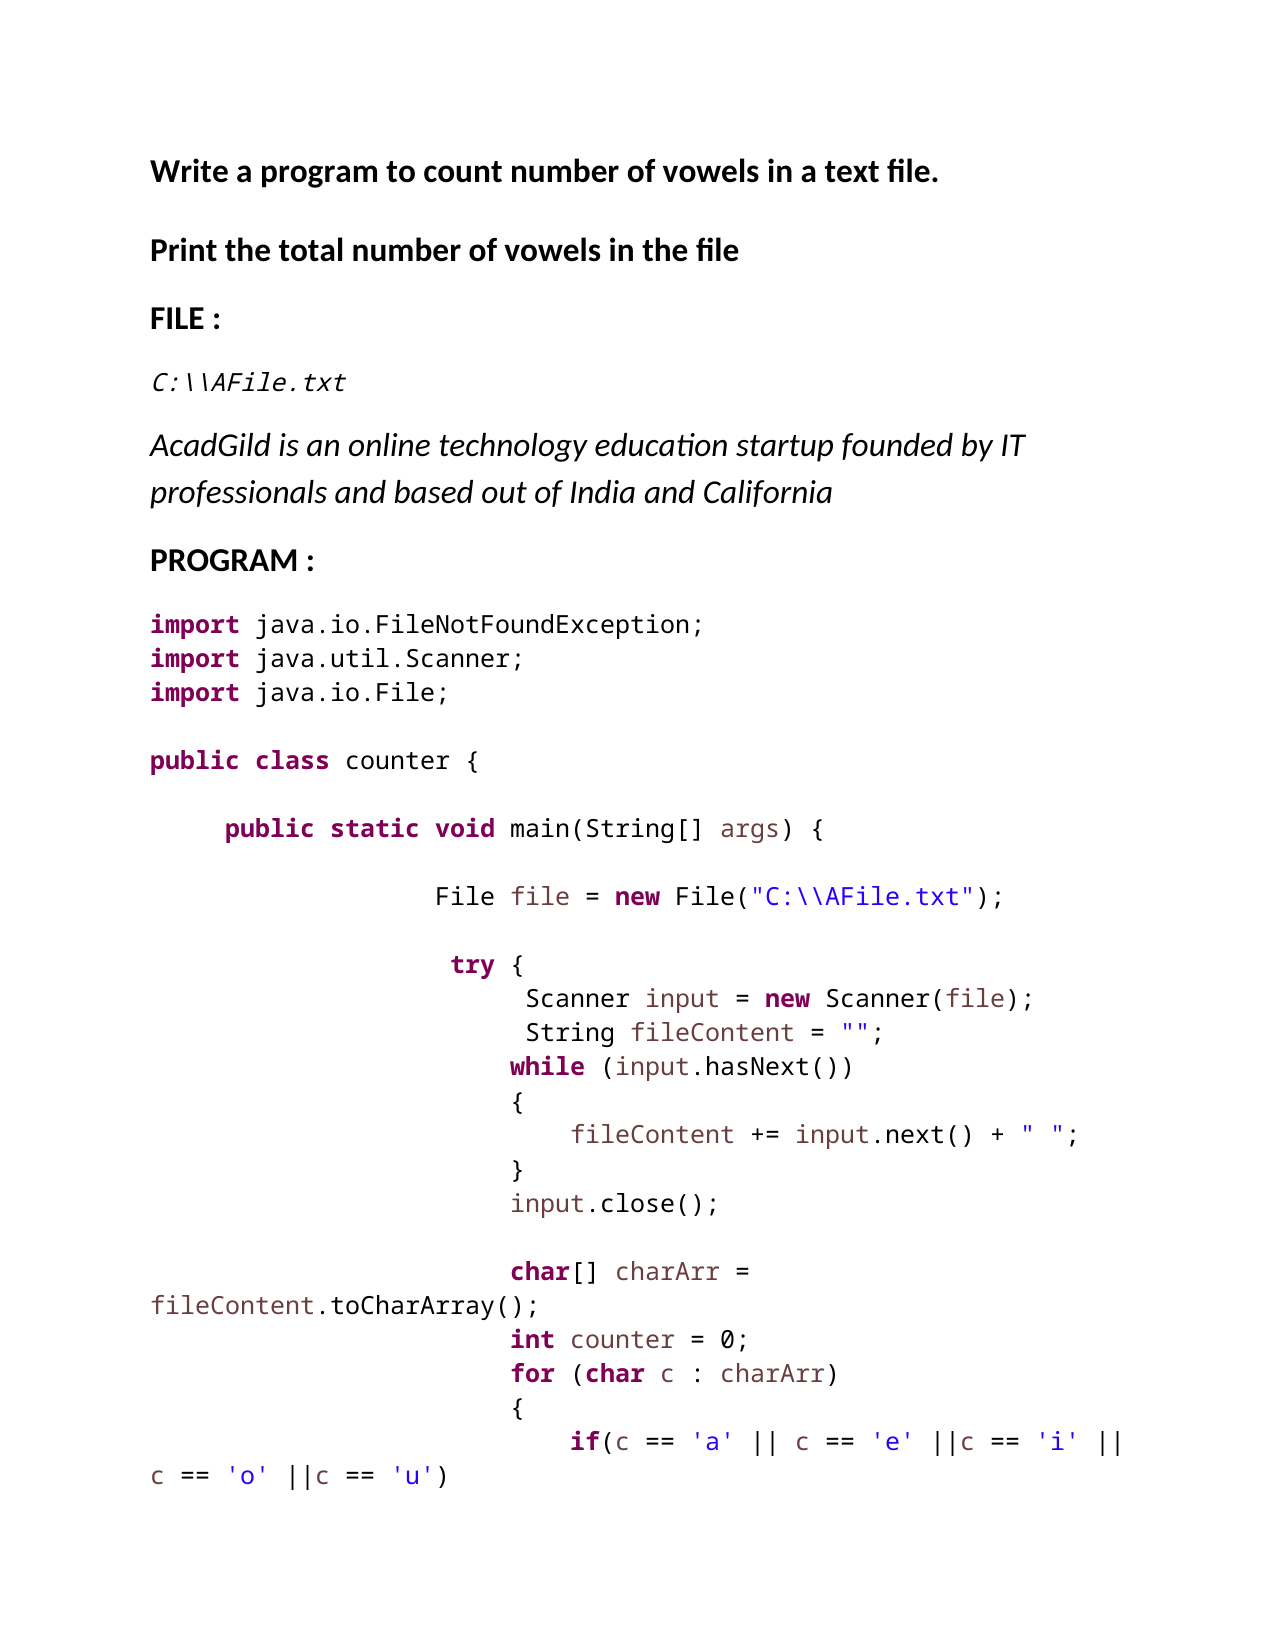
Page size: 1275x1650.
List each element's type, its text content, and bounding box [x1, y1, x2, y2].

text FILE : [150, 297, 1125, 337]
text while (input.hasNext()) [150, 1049, 1125, 1083]
text { [150, 1083, 1125, 1117]
text public class counter { [150, 742, 1125, 777]
text { [150, 1390, 1125, 1424]
text AcadGild is an online technology education startup founded by IT professionals and based out of India and California [150, 424, 1125, 512]
text PROGRAM : [150, 539, 1125, 579]
text } [150, 1151, 1125, 1185]
text Print the total number of vowels in the file [150, 229, 1125, 270]
text String fileContent = ""; [150, 1015, 1125, 1049]
text C:\\AFile.txt [150, 364, 1125, 398]
text Scanner input = new Scanner(file); [150, 981, 1125, 1015]
text if(c == 'a' || c == 'e' ||c == 'i' ||c == 'o' ||c == 'u') [150, 1424, 1125, 1492]
text import java.util.Scanner; [150, 640, 1125, 674]
text int counter = 0; [150, 1322, 1125, 1356]
text try { [150, 947, 1125, 981]
text import java.io.FileNotFoundException; [150, 606, 1125, 640]
text for (char c : charArr) [150, 1356, 1125, 1390]
text fileContent += input.next() + " "; [150, 1117, 1125, 1151]
text public static void main(String[] args) { [150, 811, 1125, 845]
text File file = new File("C:\\AFile.txt"); [150, 879, 1125, 913]
text import java.io.File; [150, 674, 1125, 708]
text Write a program to count number of vowels in a text file. [150, 150, 1125, 191]
text char[] charArr = fileContent.toCharArray(); [150, 1253, 1125, 1322]
text input.close(); [150, 1185, 1125, 1219]
